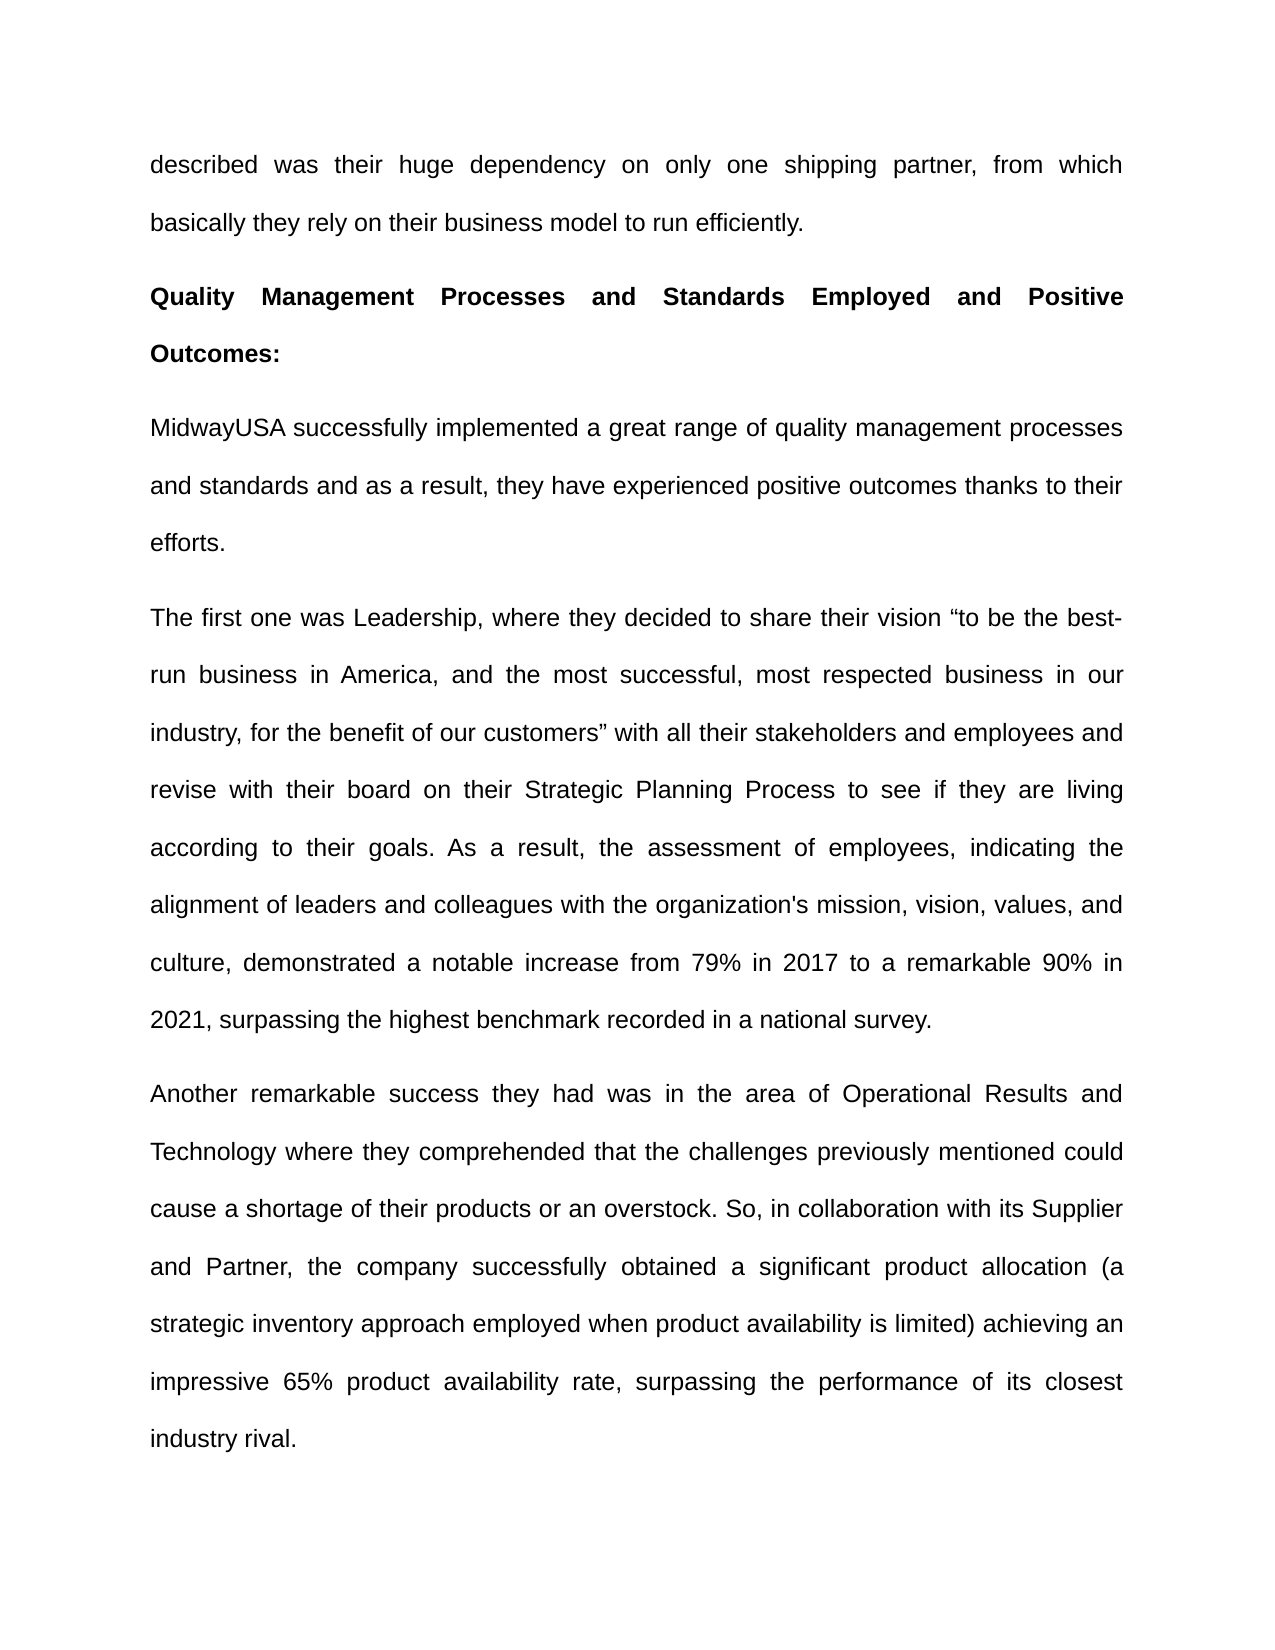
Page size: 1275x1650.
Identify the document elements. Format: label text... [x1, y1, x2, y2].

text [150, 150, 1125, 236]
text MidwayUSA successfully implemented a great range of quality management processes and standards and as a result, they have experienced positive outcomes thanks to their efforts. [150, 413, 1125, 557]
text Quality Management Processes and Standards Employed and Positive Outcomes: [150, 282, 1125, 368]
text The first one was Leadership, where they decided to share their vision “to be the best-run business in America, and the most successful, most respected business in our industry, for the benefit of our customers” with all their stakeholders and employees and revise with their board on their Strategic Planning Process to see if they are living according to their goals. As a result, the assessment of employees, indicating the alignment of leaders and colleagues with the organization's mission, vision, values, and culture, demonstrated a notable increase from 79% in 2017 to a remarkable 90% in 2021, surpassing the highest benchmark recorded in a national survey. [150, 602, 1125, 1034]
text Another remarkable success they had was in the area of Operational Results and Technology where they comprehended that the challenges previously mentioned could cause a shortage of their products or an overstock. So, in collaboration with its Supplier and Partner, the company successfully obtained a significant product allocation (a strategic inventory approach employed when product availability is limited) achieving an impressive 65% product availability rate, surpassing the performance of its closest industry rival. [150, 1079, 1125, 1453]
